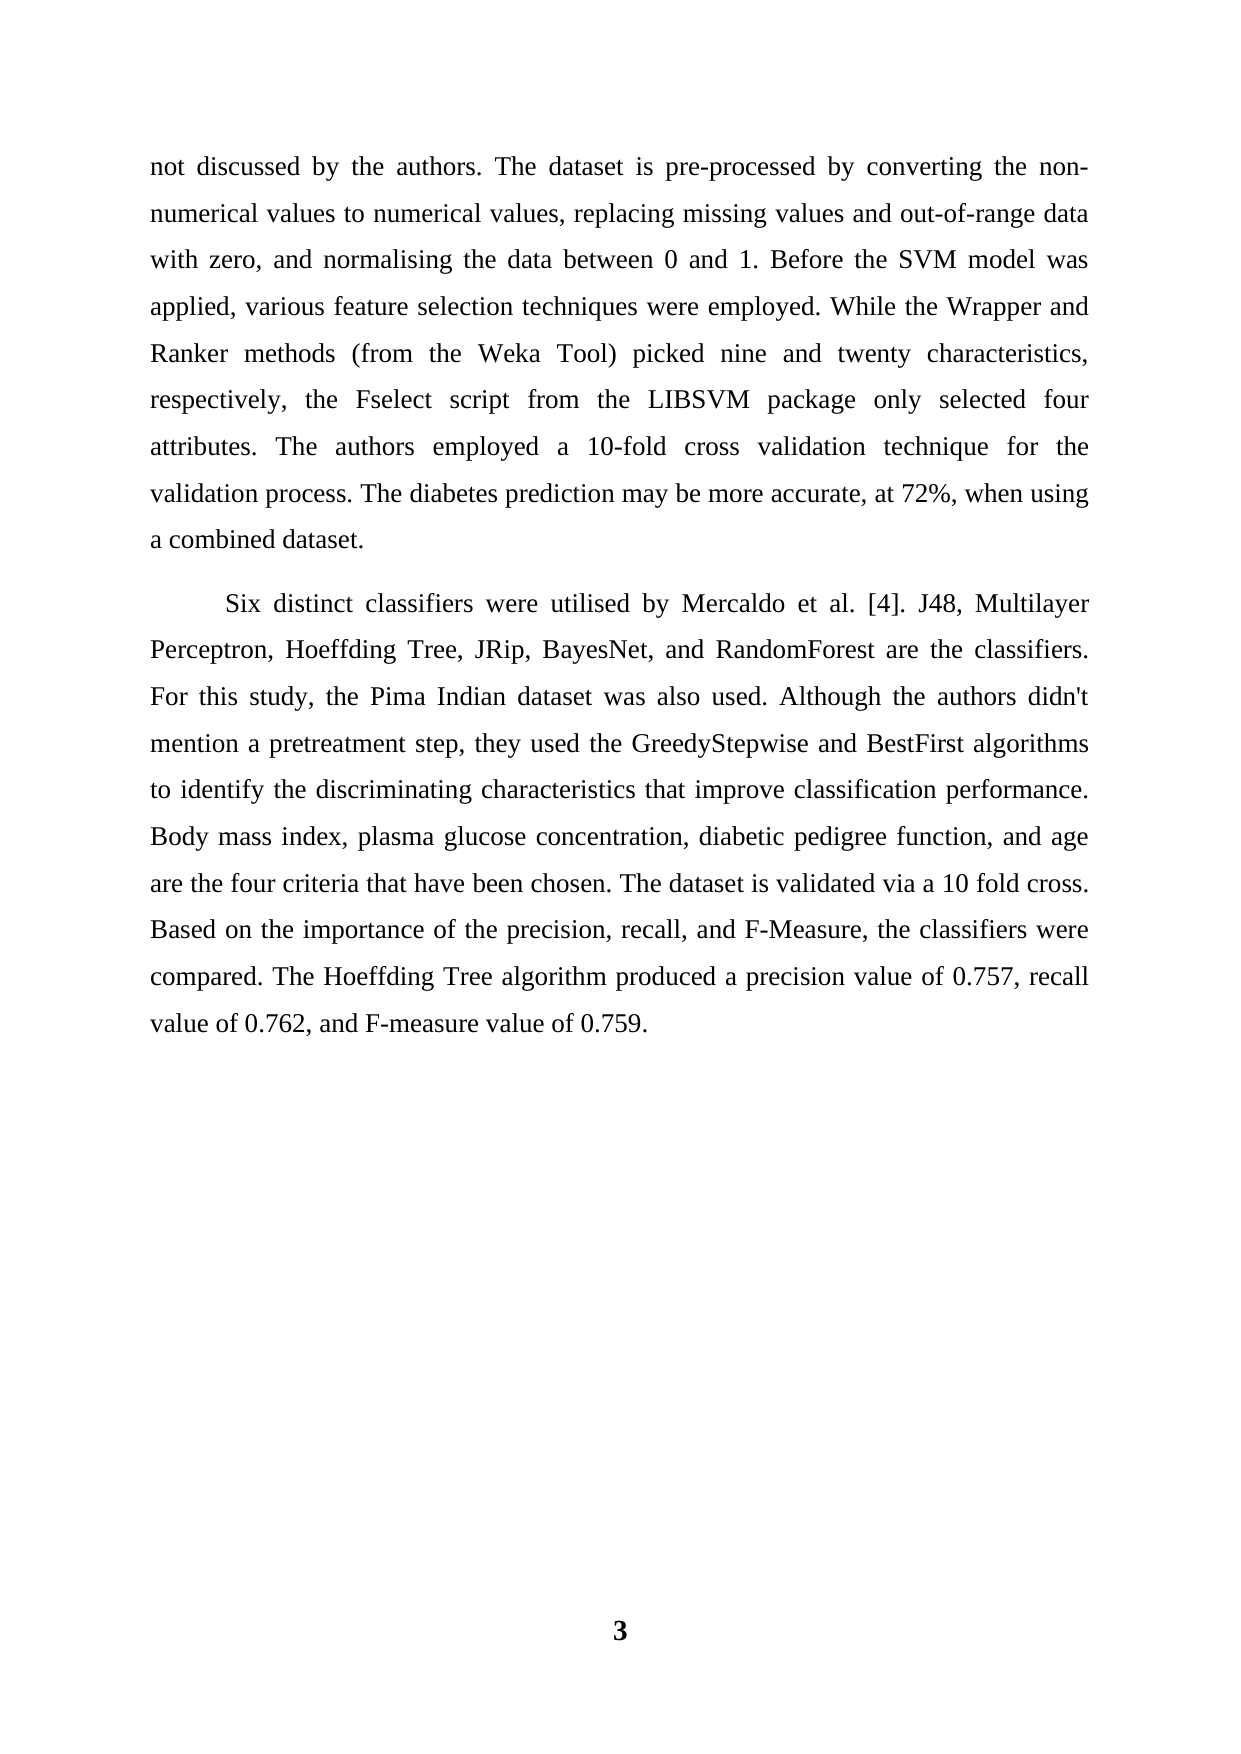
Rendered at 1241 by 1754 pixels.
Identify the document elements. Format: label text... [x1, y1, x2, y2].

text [150, 150, 1090, 554]
text Six distinct classifiers were utilised by Mercaldo et al. [4]. J48, Multilayer Perceptron, Hoeffding Tree, JRip, BayesNet, and RandomForest are the classifiers. For this study, the Pima Indian dataset was also used. Although the authors didn't mention a pretreatment step, they used the GreedyStepwise and BestFirst algorithms to identify the discriminating characteristics that improve classification performance. Body mass index, plasma glucose concentration, diabetic pedigree function, and age are the four criteria that have been chosen. The dataset is validated via a 10 fold cross. Based on the importance of the precision, recall, and F-Measure, the classifiers were compared. The Hoeffding Tree algorithm produced a precision value of 0.757, recall value of 0.762, and F-measure value of 0.759. [150, 587, 1090, 1038]
